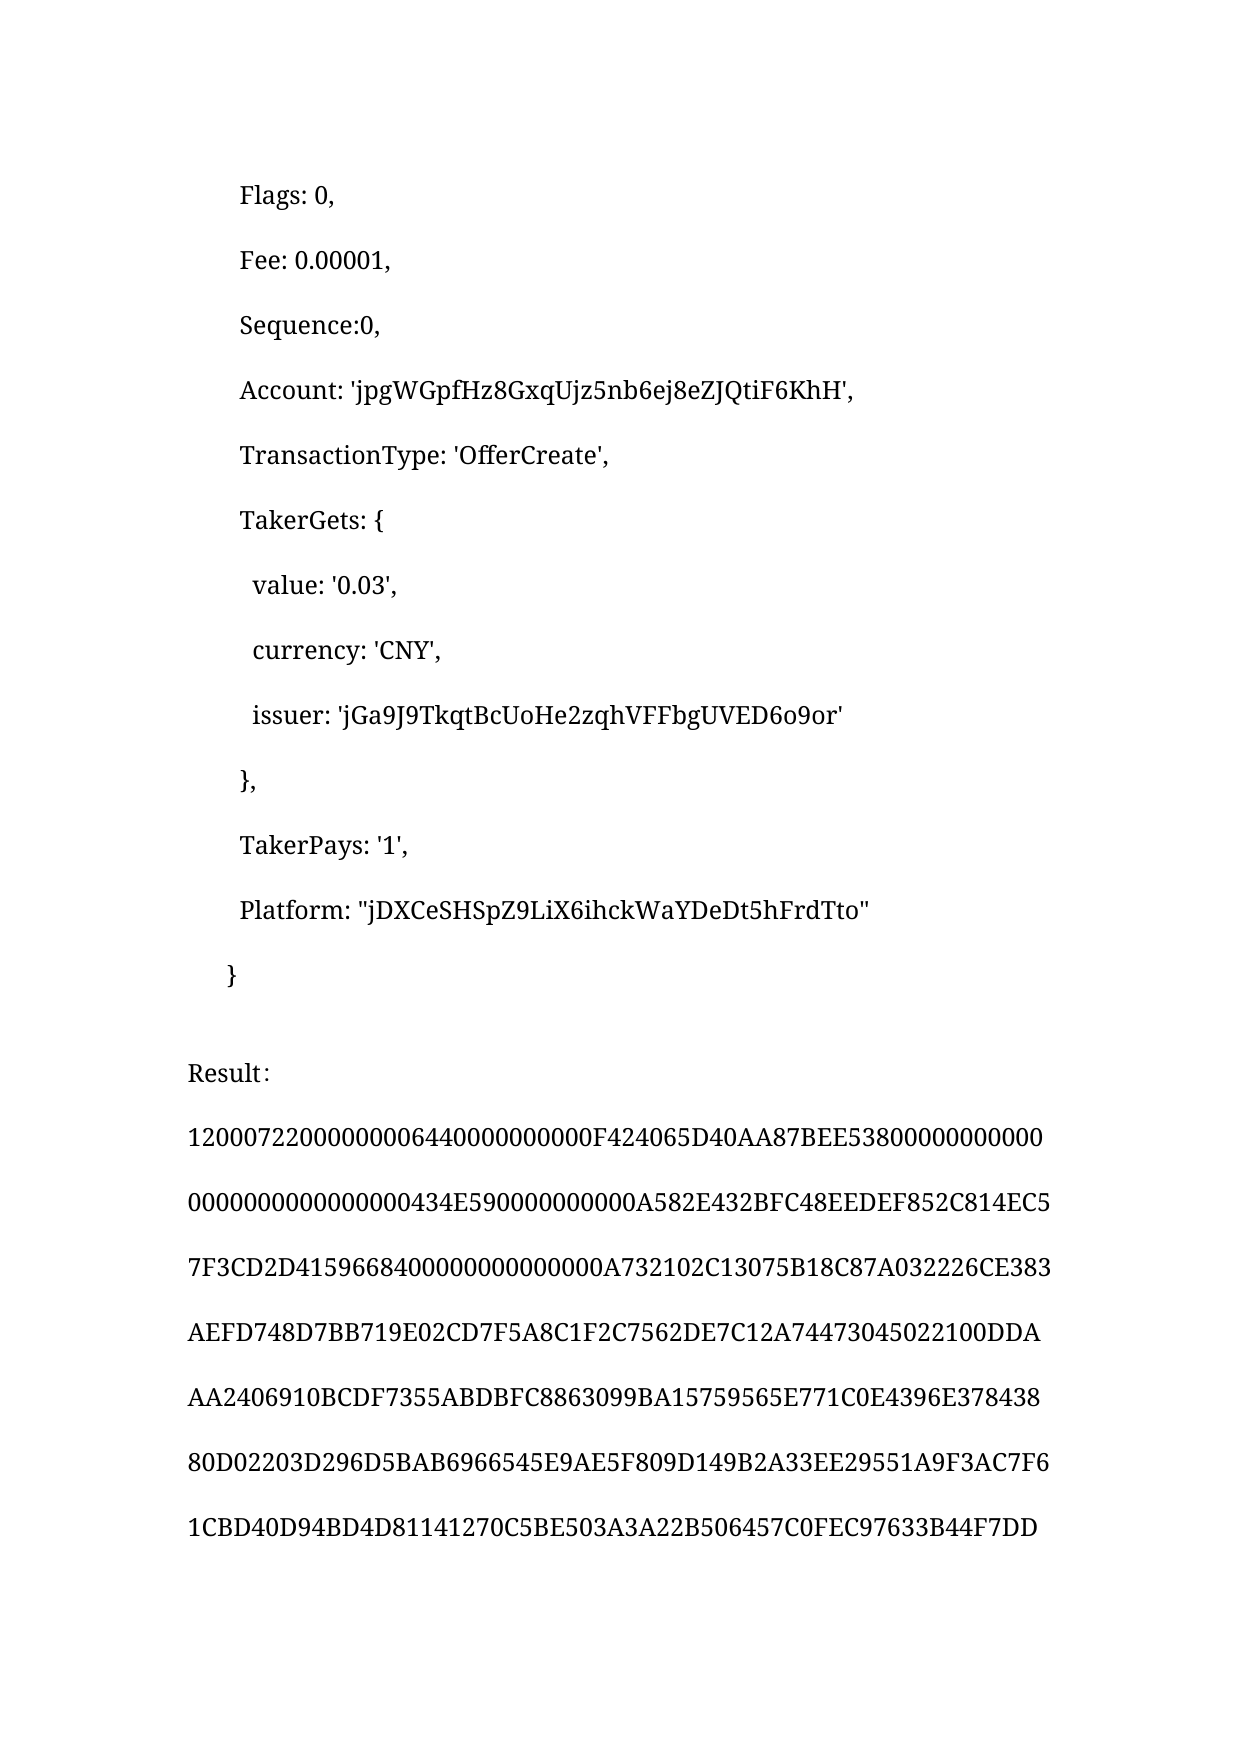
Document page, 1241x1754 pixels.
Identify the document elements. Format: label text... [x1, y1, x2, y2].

text Platform: "jDXCeSHSpZ9LiX6ihckWaYDeDt5hFrdTto" [187, 877, 1053, 942]
text TakerPays: '1', [187, 812, 1053, 877]
text Result： [187, 1039, 1053, 1104]
text Account: 'jpgWGpfHz8GxqUjz5nb6ej8eZJQtiF6KhH', [187, 357, 1053, 422]
text Fee: 0.00001, [187, 227, 1053, 292]
text Sequence:0, [187, 292, 1053, 357]
text currency: 'CNY', [187, 617, 1053, 682]
text Flags: 0, [187, 162, 1053, 227]
text } [187, 942, 1053, 1007]
text TakerGets: { [187, 487, 1053, 552]
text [187, 1104, 1053, 1559]
text TransactionType: 'OfferCreate', [187, 422, 1053, 487]
text value: '0.03', [187, 552, 1053, 617]
text }, [187, 747, 1053, 812]
text issuer: 'jGa9J9TkqtBcUoHe2zqhVFFbgUVED6o9or' [187, 682, 1053, 747]
